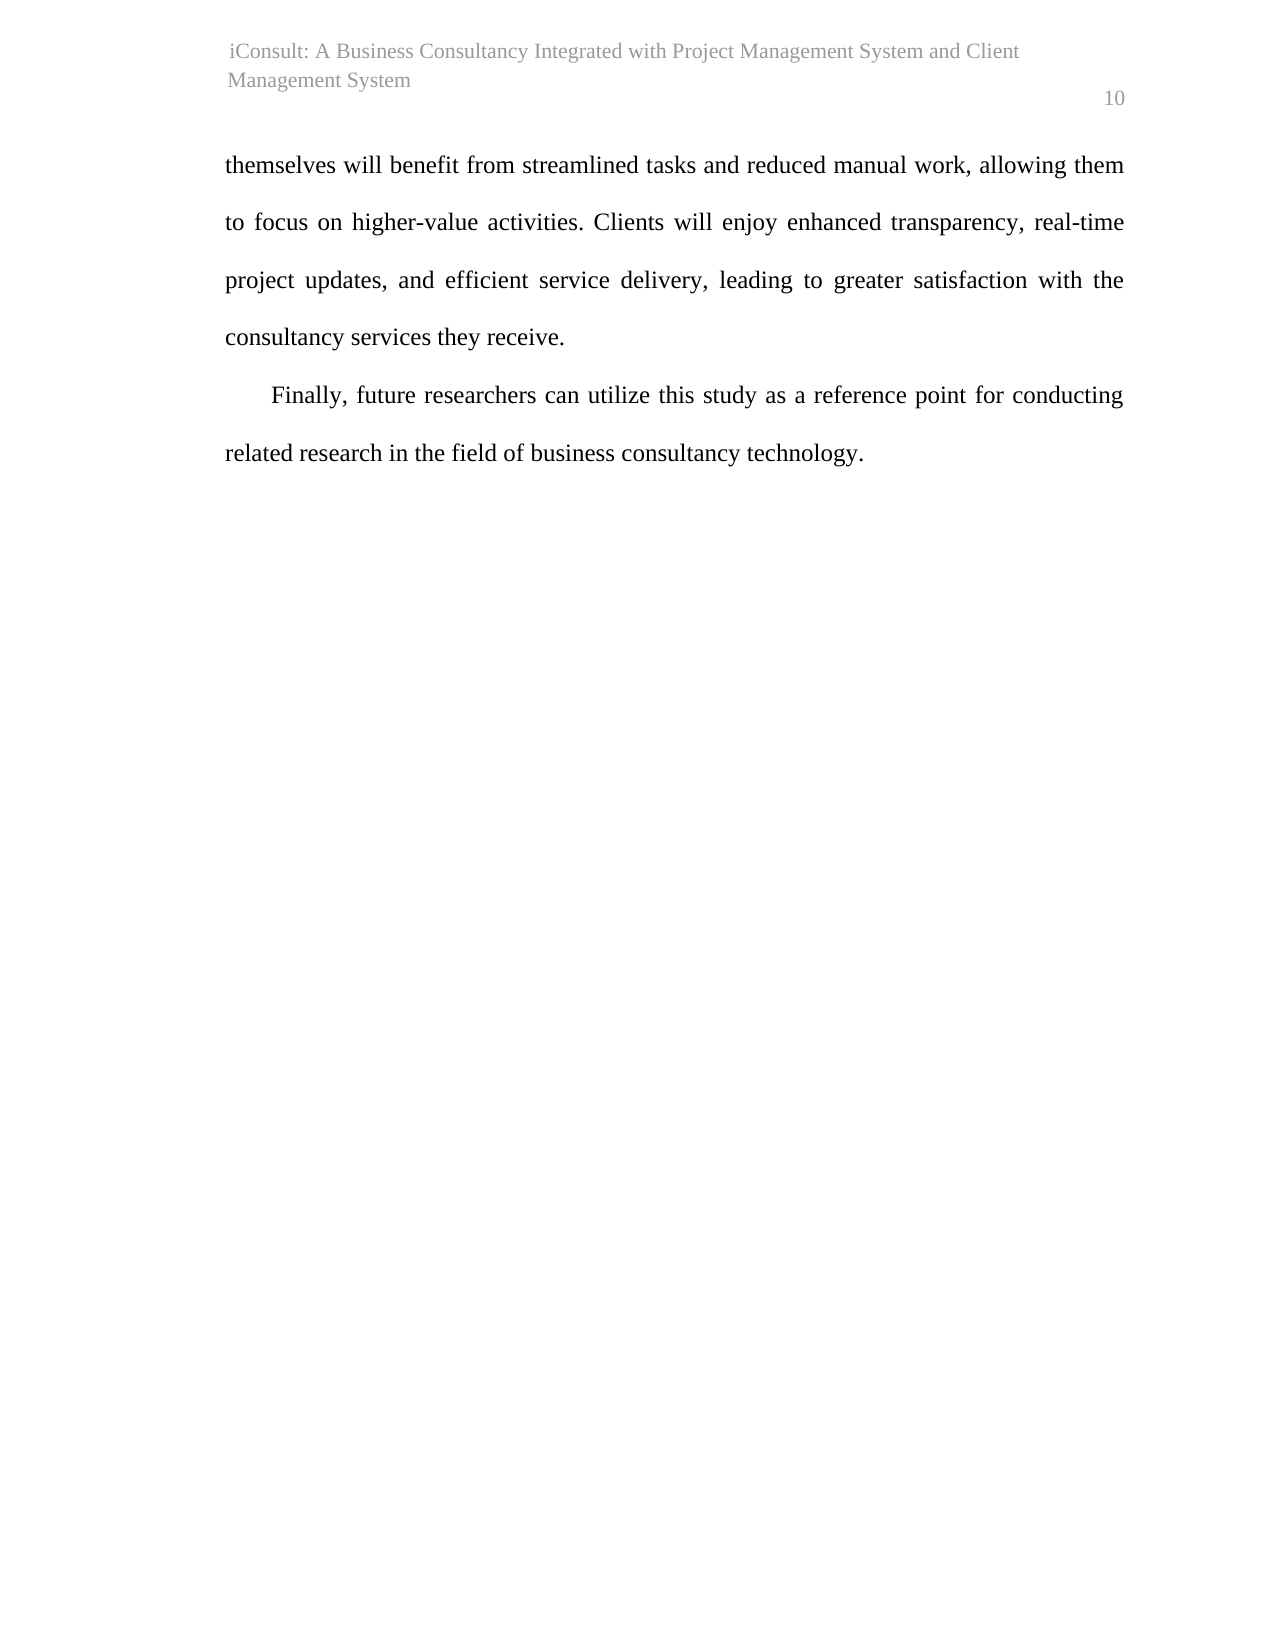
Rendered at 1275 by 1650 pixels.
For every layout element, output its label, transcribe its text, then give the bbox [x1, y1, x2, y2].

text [225, 150, 1125, 351]
text Finally, future researchers can utilize this study as a reference point for conducting related research in the field of business consultancy technology. [225, 380, 1125, 466]
